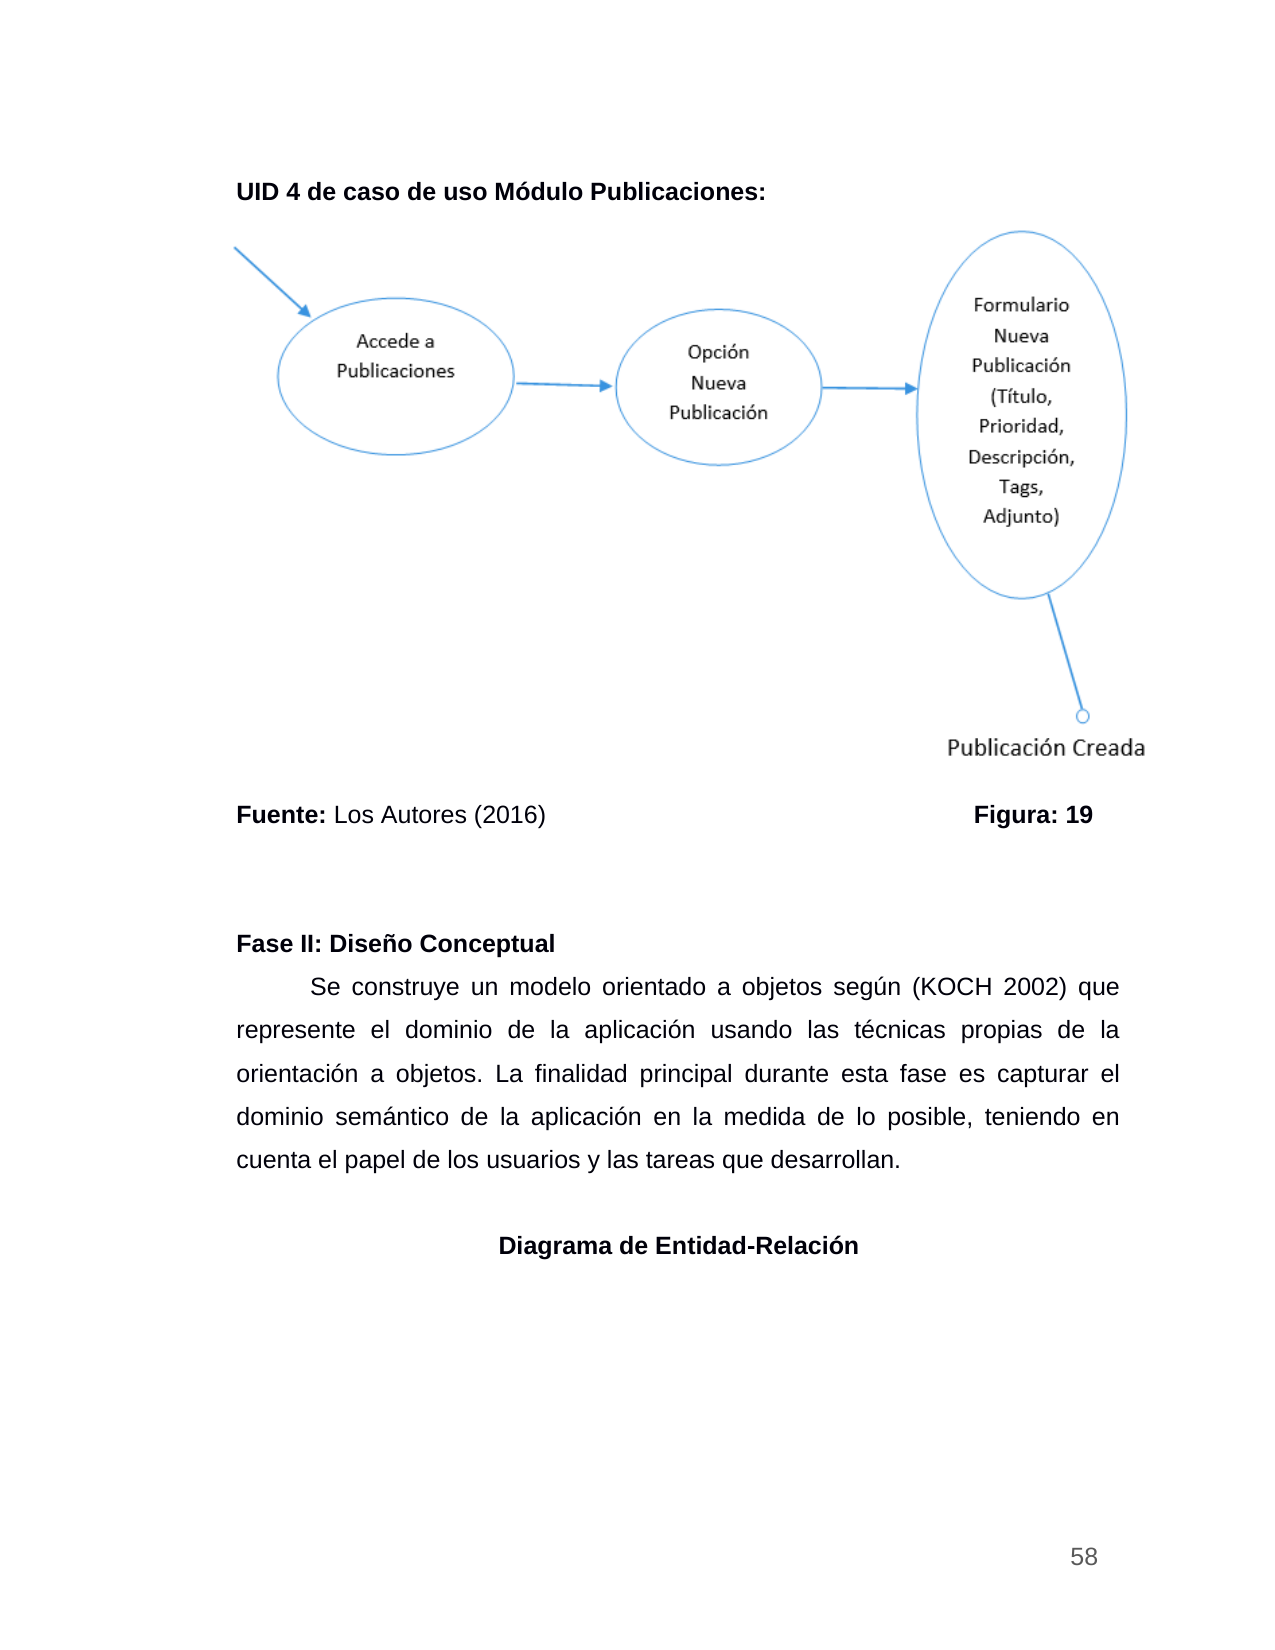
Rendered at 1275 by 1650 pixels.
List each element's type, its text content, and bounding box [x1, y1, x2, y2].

picture [223, 220, 1161, 772]
text Fase II: Diseño Conceptual [236, 929, 1098, 958]
text Fuente: Los Autores (2016) Figura: 19 [236, 772, 1121, 829]
text UID 4 de caso de uso Módulo Publicaciones: [236, 177, 1121, 206]
text Se construye un modelo orientado a objetos según (KOCH 2002) que represente el dominio de la aplicación usando las técnicas propias de la orientación a objetos. La finalidad principal durante esta fase es capturar el dominio semántico de la aplicación en la medida de lo posible, teniendo en cuenta el papel de los usuarios y las tareas que desarrollan. [236, 972, 1121, 1174]
text Diagrama de Entidad-Relación [236, 1231, 1121, 1260]
